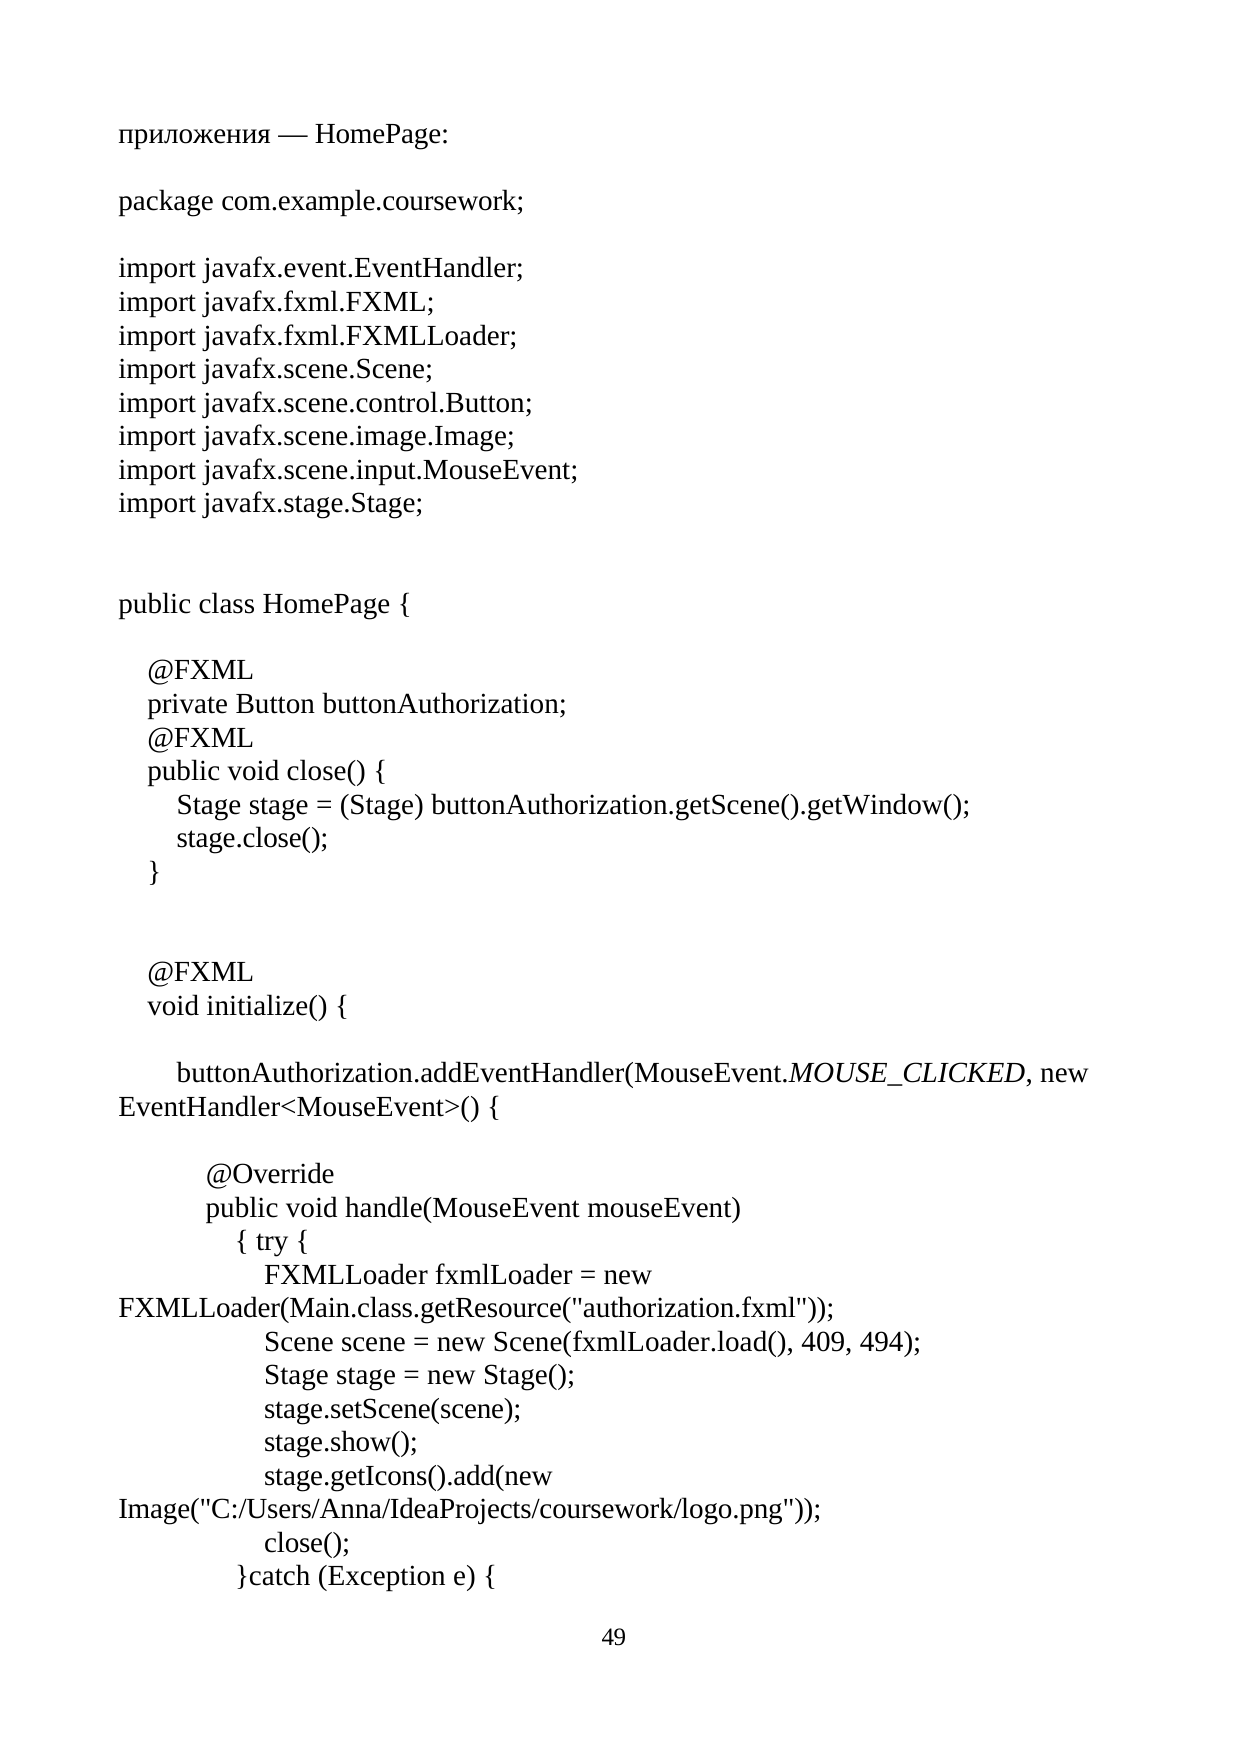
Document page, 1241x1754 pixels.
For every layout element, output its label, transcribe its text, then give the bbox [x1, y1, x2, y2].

text приложения — HomePage: [118, 116, 1192, 150]
text } [147, 854, 1192, 888]
text import javafx.fxml.FXMLLoader; import javafx.scene.Scene; [118, 318, 588, 385]
text @FXML [147, 955, 1192, 988]
text private Button buttonAuthorization; @FXML [147, 686, 640, 753]
text Image("C:/Users/Anna/IdeaProjects/coursework/logo.png")); close(); [118, 1492, 874, 1559]
text stage.setScene(scene); stage.show(); stage.getIcons().add(new [264, 1391, 640, 1492]
text }catch (Exception e) { [235, 1559, 1192, 1592]
text public void close() { [147, 753, 1192, 787]
text Stage stage = (Stage) buttonAuthorization.getScene().getWindow(); stage.close(); [176, 787, 983, 854]
text public void handle(MouseEvent mouseEvent) { try { [205, 1190, 776, 1257]
text buttonAuthorization.addEventHandler(MouseEvent.MOUSE_CLICKED, new EventHandler<MouseEvent>() { [118, 1056, 1192, 1123]
text FXMLLoader fxmlLoader = new FXMLLoader(Main.class.getResource("authorization.fxml")); [118, 1257, 1192, 1324]
text import javafx.event.EventHandler; import javafx.fxml.FXML; [118, 250, 588, 317]
text public class HomePage { @FXML [118, 553, 493, 686]
text package com.example.coursework; [118, 183, 1192, 217]
text Scene scene = new Scene(fxmlLoader.load(), 409, 494); Stage stage = new Stage(); [264, 1324, 930, 1391]
text @Override [206, 1156, 1192, 1190]
text void initialize() { [147, 988, 1192, 1022]
text import javafx.scene.control.Button; import javafx.scene.image.Image; import javafx.scene.input.MouseEvent; import javafx.stage.Stage; [118, 385, 588, 519]
